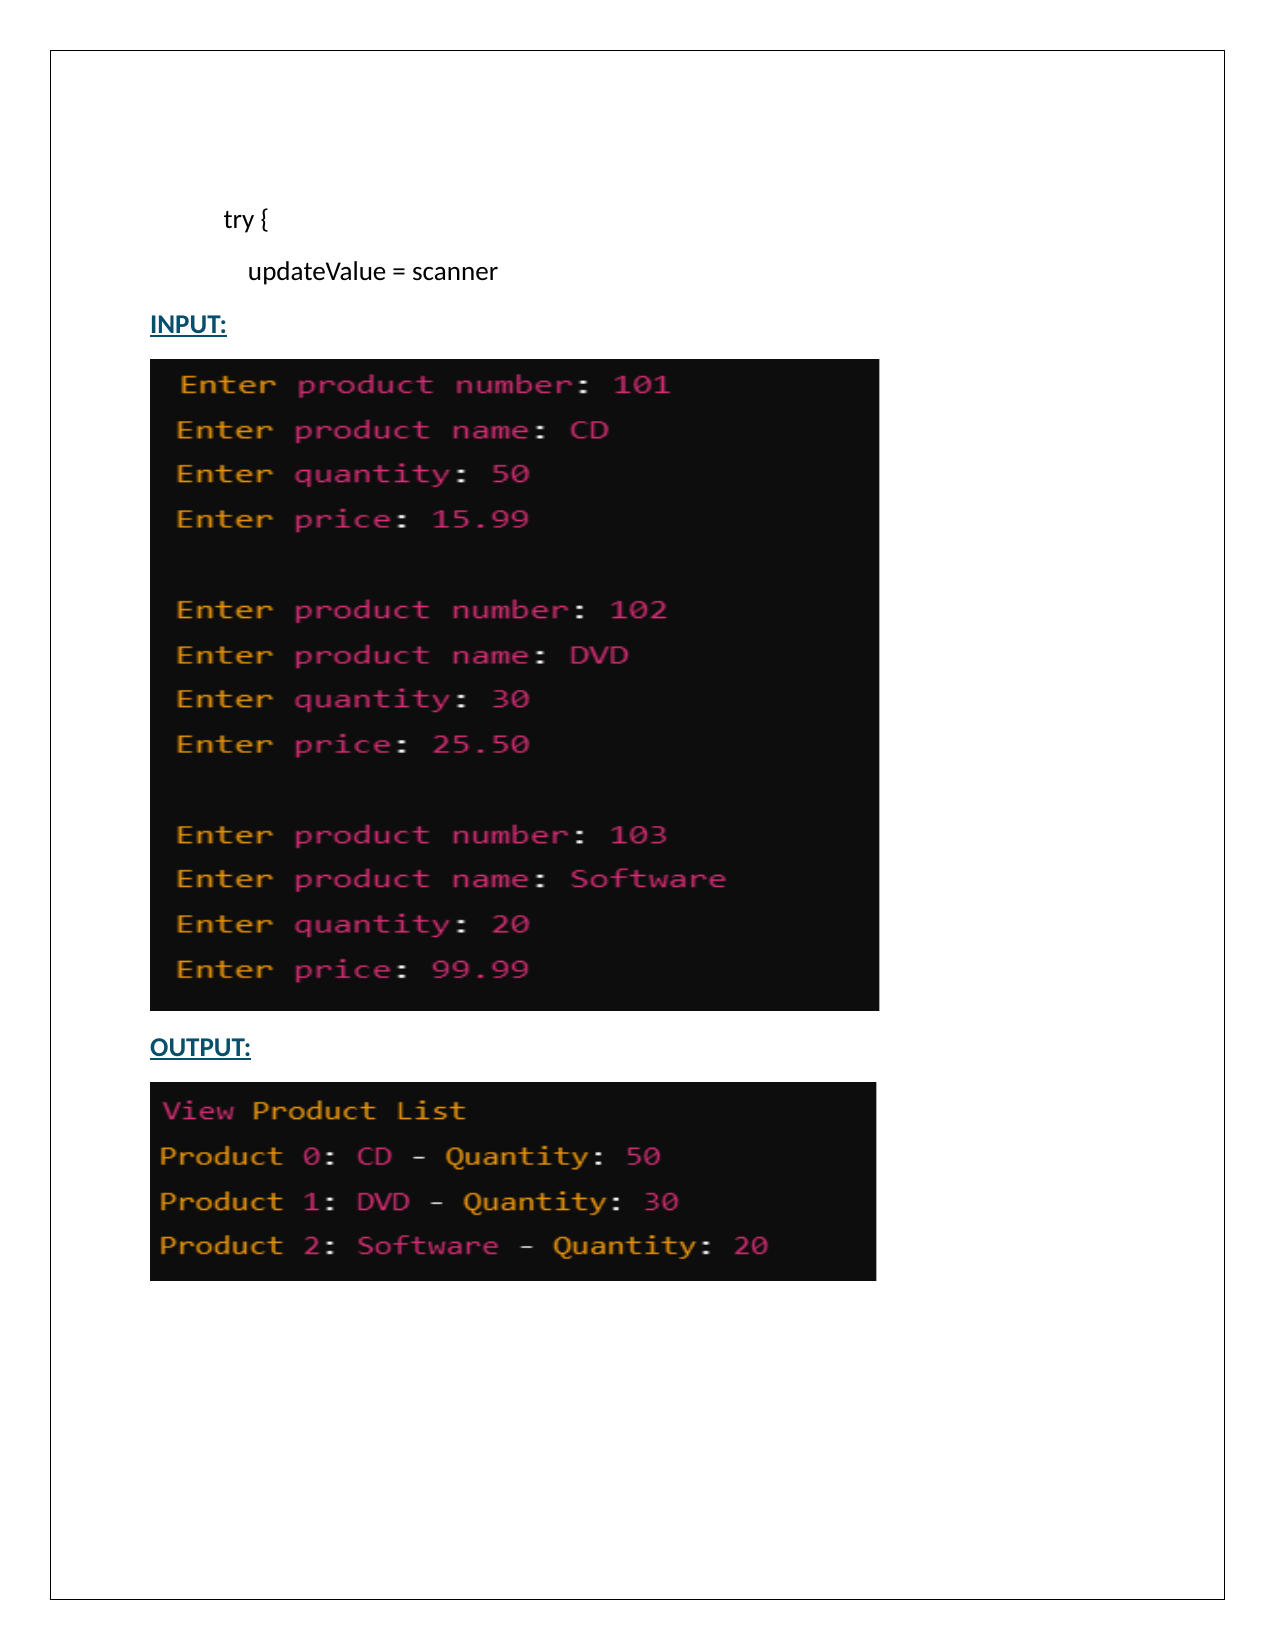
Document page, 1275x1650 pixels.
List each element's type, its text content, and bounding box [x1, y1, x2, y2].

text updateValue = scanner [150, 254, 1125, 288]
text INPUT: [150, 307, 1125, 340]
picture [150, 359, 880, 1011]
picture [150, 1082, 877, 1281]
text OUTPUT: [150, 1030, 1125, 1063]
text try { [150, 202, 1125, 235]
